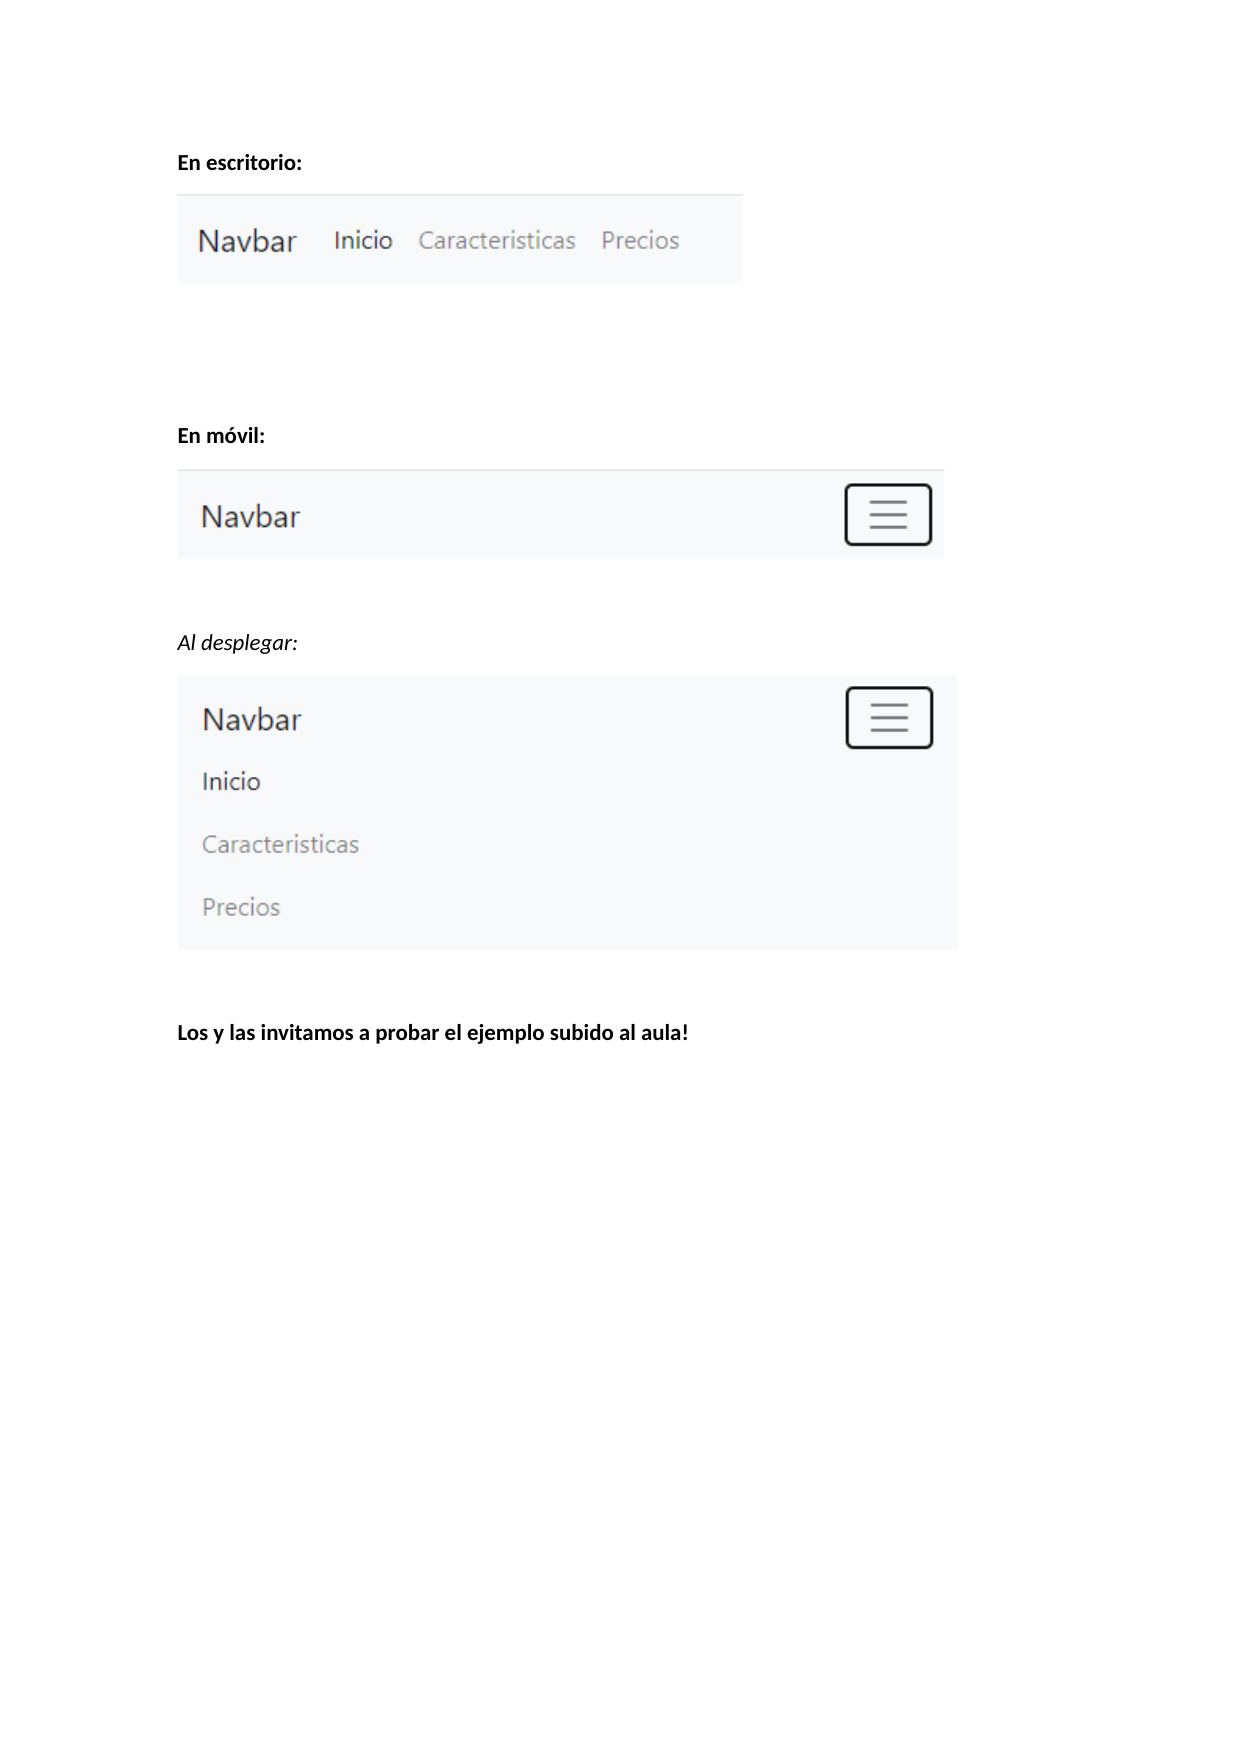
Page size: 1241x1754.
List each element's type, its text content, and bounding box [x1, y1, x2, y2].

picture [177, 194, 743, 403]
text En escritorio: [177, 148, 1063, 176]
text Los y las invitamos a probar el ejemplo subido al aula! [177, 1018, 1063, 1046]
text En móvil: [177, 421, 1063, 449]
picture [177, 675, 957, 952]
text Al desplegar: [177, 628, 1063, 656]
picture [177, 468, 945, 562]
